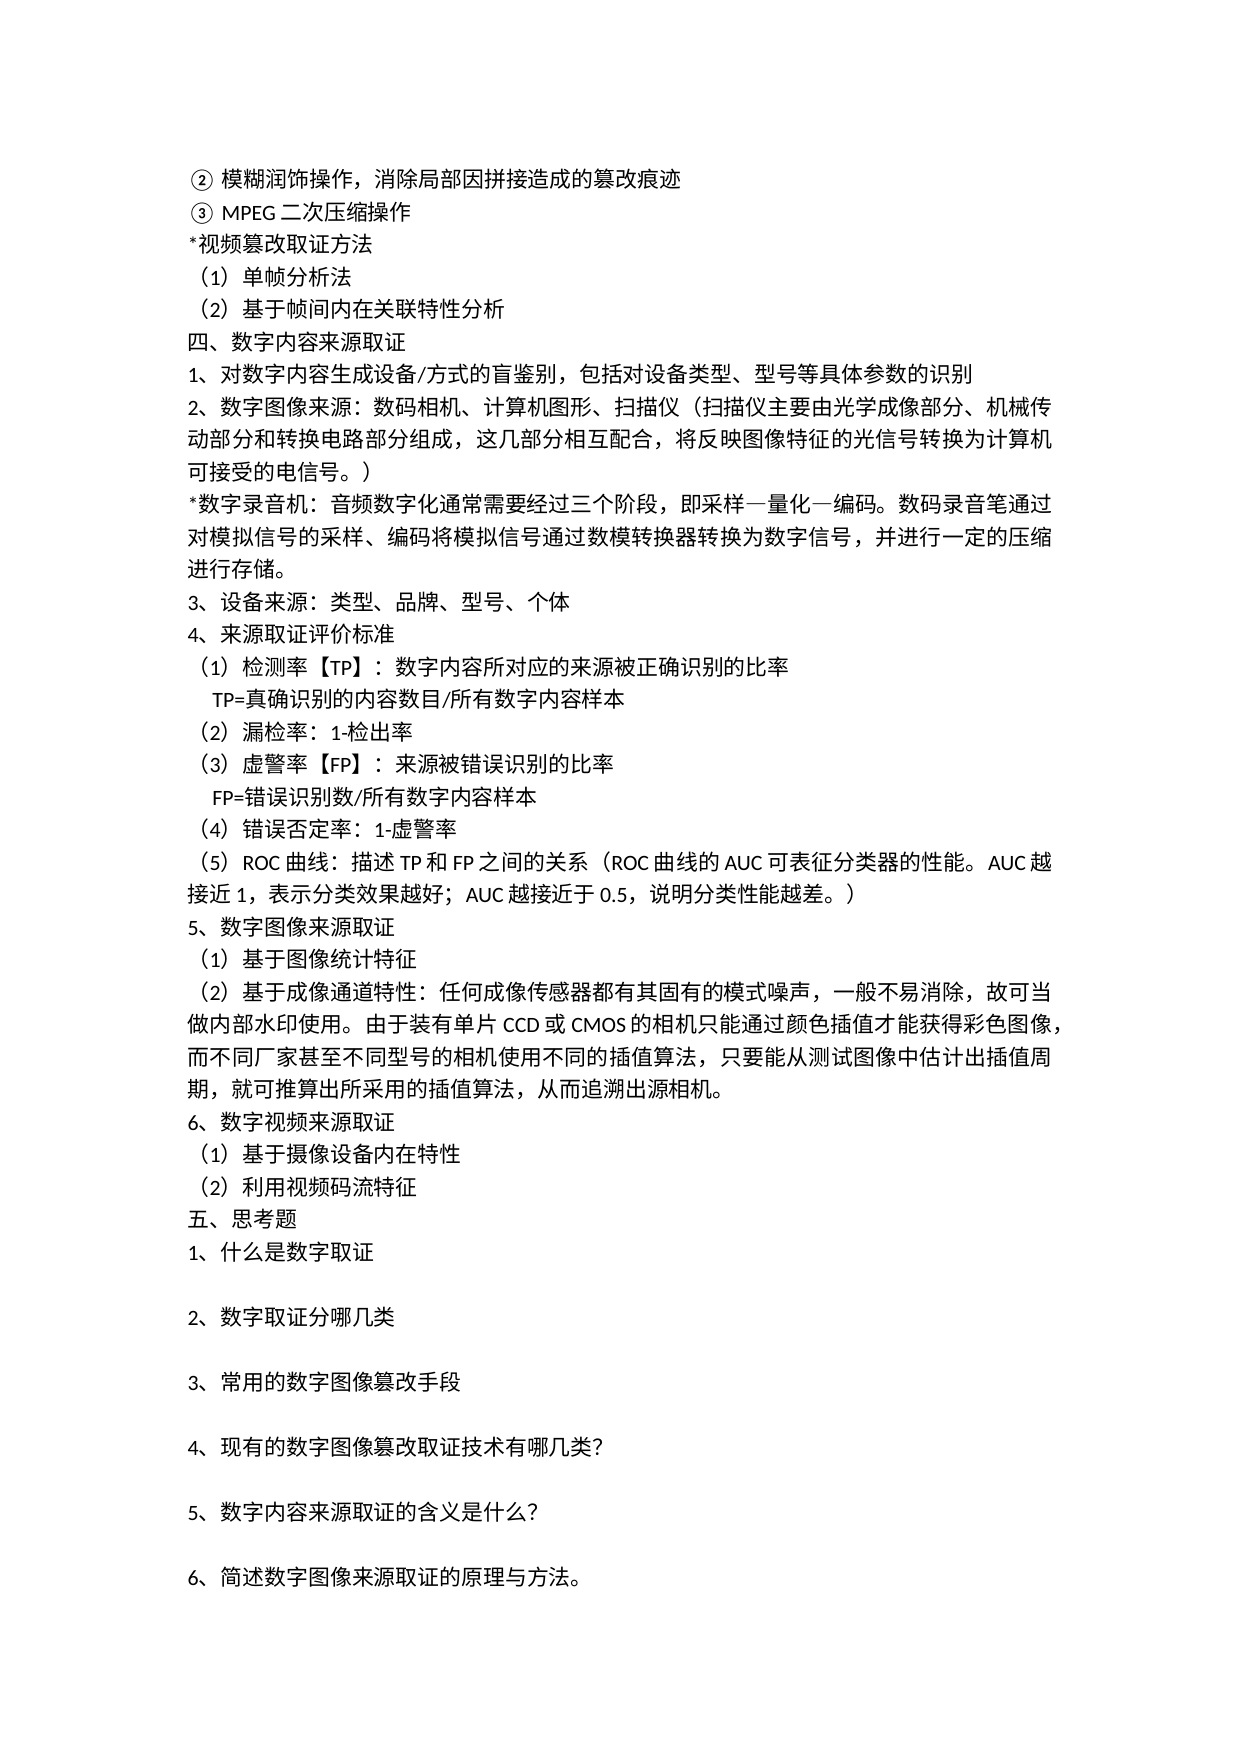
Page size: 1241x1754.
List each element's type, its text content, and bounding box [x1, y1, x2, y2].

list 基于图像统计特征 [187, 942, 1053, 974]
list 3、设备来源：类型、品牌、型号、个体 [187, 584, 1053, 617]
list ③ MPEG二次压缩操作 [187, 194, 1053, 227]
list 6、简述数字图像来源取证的原理与方法。 [187, 1559, 1053, 1592]
list 错误否定率：1-虚警率 [187, 812, 1053, 844]
list 数字视频来源取证 [187, 1104, 1053, 1137]
list 常用的数字图像篡改手段 [187, 1364, 1053, 1397]
list 数字图像来源取证 [187, 909, 1053, 942]
list 利用视频码流特征 [187, 1169, 1053, 1202]
list 虚警率【FP】：来源被错误识别的比率 [187, 747, 1053, 779]
list 现有的数字图像篡改取证技术有哪几类？ [187, 1429, 1053, 1462]
list 2、数字图像来源：数码相机、计算机图形、扫描仪（扫描仪主要由光学成像部分、机械传动部分和转换电路部分组成，这几部分相互配合，将反映图像特征的光信号转换为计算机可接受的电信号。） [187, 389, 1053, 487]
list 4、来源取证评价标准 [187, 617, 1053, 649]
list 思考题 [187, 1202, 1053, 1234]
list 数字取证分哪几类 [187, 1299, 1053, 1332]
list （2）漏检率：1-检出率 [187, 714, 1053, 747]
list 1、对数字内容生成设备/方式的盲鉴别，包括对设备类型、型号等具体参数的识别 [187, 357, 1053, 389]
list （1）检测率【TP】：数字内容所对应的来源被正确识别的比率 [187, 649, 1053, 682]
list ② 模糊润饰操作，消除局部因拼接造成的篡改痕迹 [187, 162, 1053, 194]
list 基于帧间内在关联特性分析 [187, 292, 1053, 324]
list ROC曲线：描述TP和FP之间的关系（ROC曲线的AUC可表征分类器的性能。AUC越接近1，表示分类效果越好；AUC越接近于0.5，说明分类性能越差。） [187, 844, 1053, 909]
list 什么是数字取证 [187, 1234, 1053, 1267]
list *视频篡改取证方法 [187, 227, 1053, 259]
list 四、数字内容来源取证 [187, 324, 1053, 357]
list 单帧分析法 [187, 259, 1053, 292]
list FP=错误识别数/所有数字内容样本 [187, 779, 1053, 812]
list 5、数字内容来源取证的含义是什么？ [187, 1494, 1053, 1527]
list *数字录音机：音频数字化通常需要经过三个阶段，即采样—量化—编码。数码录音笔通过对模拟信号的采样、编码将模拟信号通过数模转换器转换为数字信号，并进行一定的压缩进行存储。 [187, 487, 1053, 584]
list 基于成像通道特性：任何成像传感器都有其固有的模式噪声，一般不易消除，故可当做内部水印使用。由于装有单片CCD或CMOS的相机只能通过颜色插值才能获得彩色图像，而不同厂家甚至不同型号的相机使用不同的插值算法，只要能从测试图像中估计出插值周期，就可推算出所采用的插值算法，从而追溯出源相机。 [187, 974, 1053, 1104]
list 基于摄像设备内在特性 [187, 1137, 1053, 1169]
list TP=真确识别的内容数目/所有数字内容样本 [187, 682, 1053, 714]
